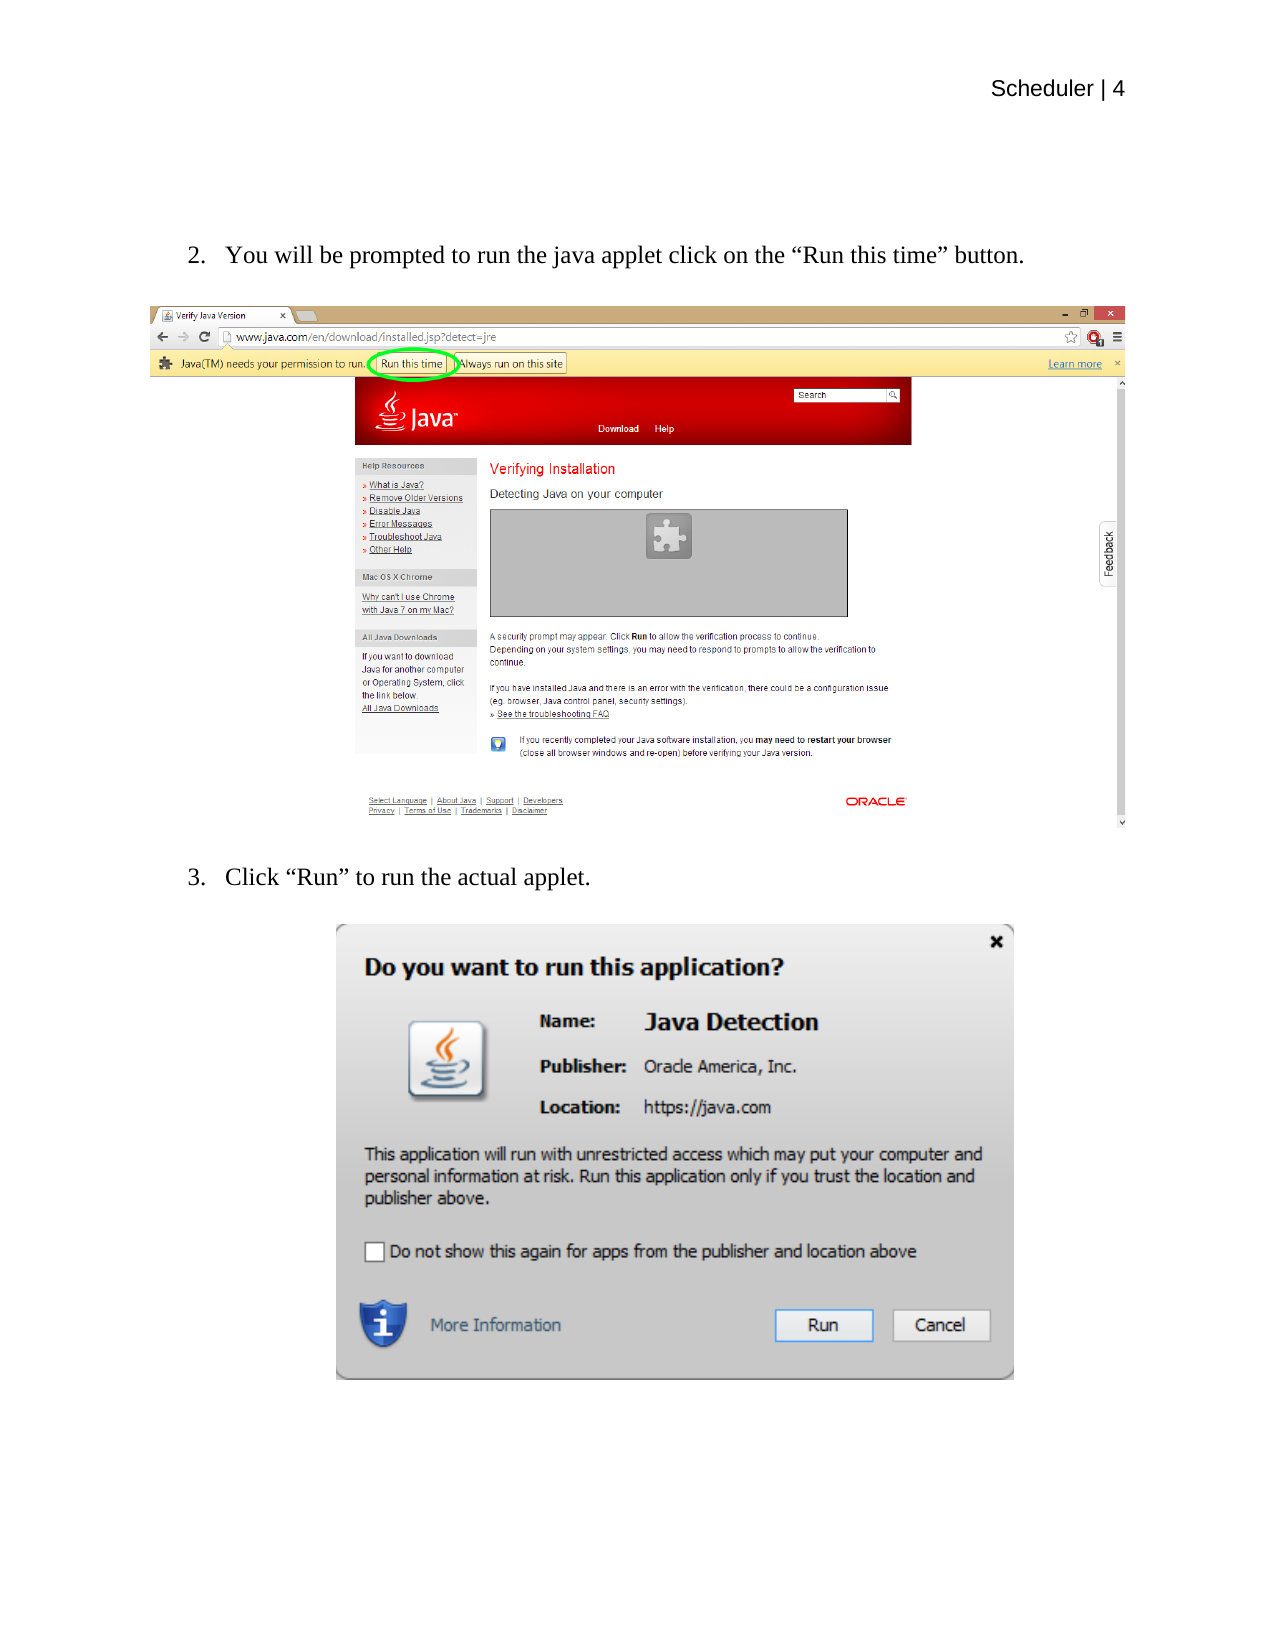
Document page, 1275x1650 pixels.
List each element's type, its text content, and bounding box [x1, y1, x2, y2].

list Click “Run” to run the actual applet. [187, 862, 1125, 890]
list You will be prompted to run the java applet click on the “Run this time” button. [187, 241, 1125, 269]
picture [336, 924, 1014, 1380]
picture [150, 306, 1125, 828]
